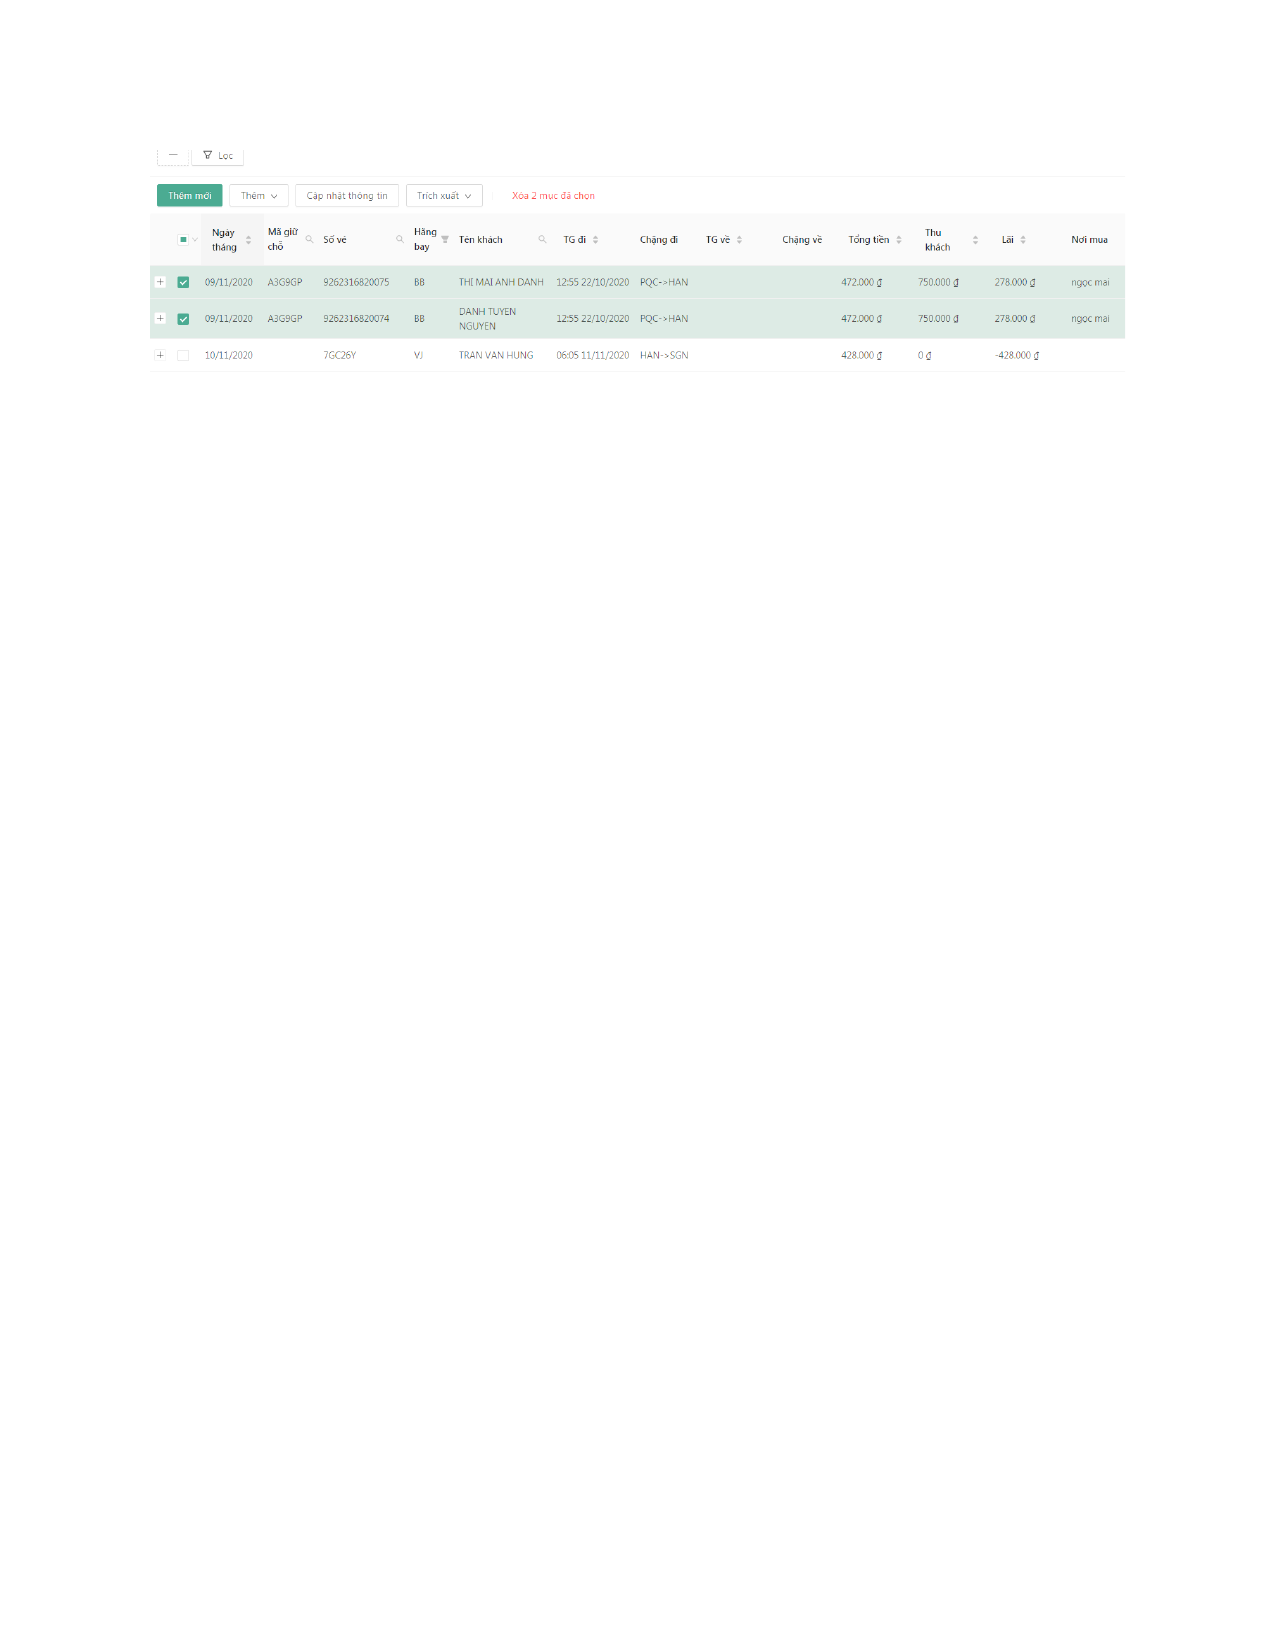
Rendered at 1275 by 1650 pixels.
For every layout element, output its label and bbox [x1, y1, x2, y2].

picture [150, 150, 1125, 380]
